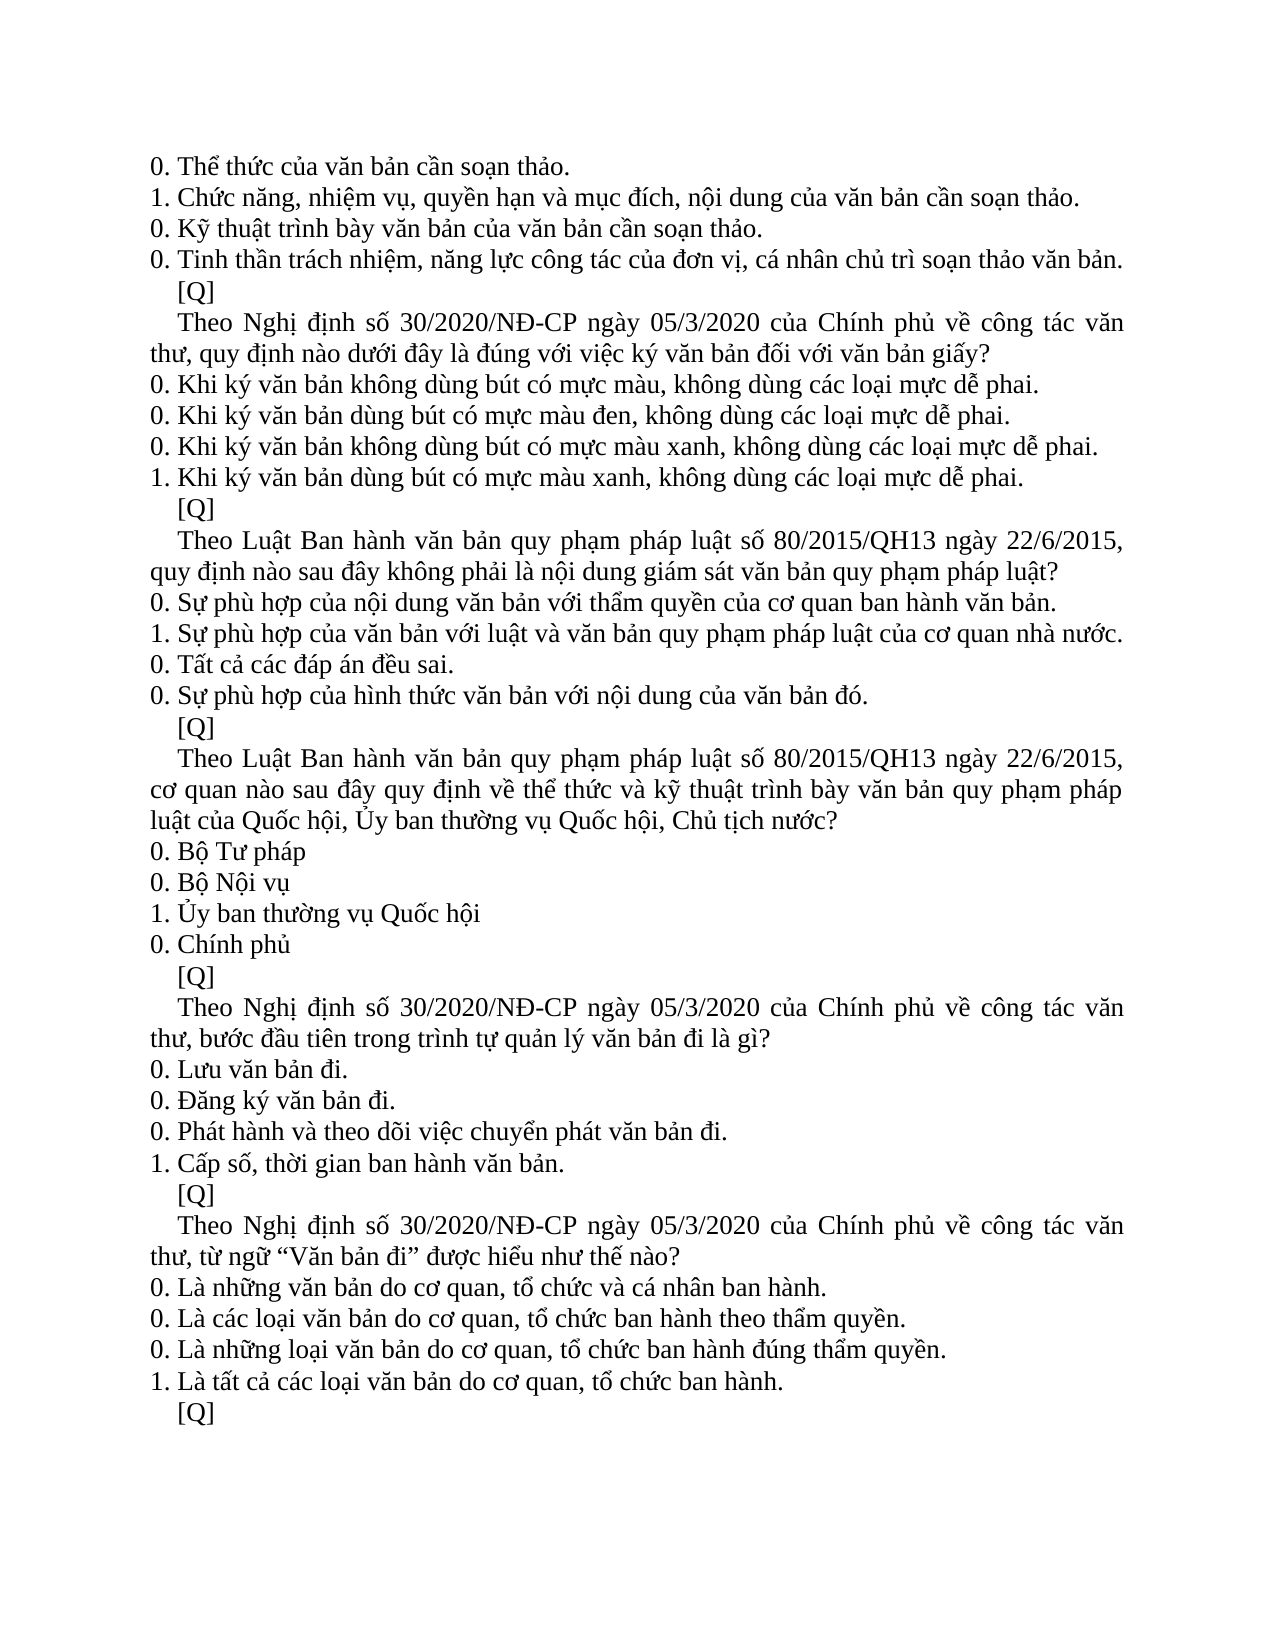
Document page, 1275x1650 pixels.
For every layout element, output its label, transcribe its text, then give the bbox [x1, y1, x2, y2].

text 1. Chức năng, nhiệm vụ, quyền hạn và mục đích, nội dung của văn bản cần soạn thảo. [150, 181, 1125, 212]
text 1. Sự phù hợp của văn bản với luật và văn bản quy phạm pháp luật của cơ quan nhà nước. [150, 617, 1125, 648]
text 0. Bộ Nội vụ [150, 866, 1125, 897]
text 1. Ủy ban thường vụ Quốc hội [150, 897, 1125, 929]
text 1. Cấp số, thời gian ban hành văn bản. [150, 1147, 1125, 1178]
text 0. Chính phủ [150, 929, 1125, 960]
text 0. Kỹ thuật trình bày văn bản của văn bản cần soạn thảo. [150, 212, 1125, 243]
text Theo Luật Ban hành văn bản quy phạm pháp luật số 80/2015/QH13 ngày 22/6/2015, quy định nào sau đây không phải là nội dung giám sát văn bản quy phạm pháp luật? [150, 524, 1125, 586]
text [Q] [150, 711, 1125, 742]
text [Q] [150, 1178, 1125, 1209]
text 0. Là các loại văn bản do cơ quan, tổ chức ban hành theo thẩm quyền. [150, 1302, 1125, 1333]
text 0. Khi ký văn bản không dùng bút có mực màu, không dùng các loại mực dễ phai. [150, 368, 1125, 399]
text 0. Là những văn bản do cơ quan, tổ chức và cá nhân ban hành. [150, 1271, 1125, 1302]
text Theo Nghị định số 30/2020/NĐ-CP ngày 05/3/2020 của Chính phủ về công tác văn thư, từ ngữ “Văn bản đi” được hiểu như thế nào? [150, 1209, 1125, 1271]
text [Q] [150, 274, 1125, 306]
text 0. Bộ Tư pháp [150, 835, 1125, 866]
text 0. Tinh thần trách nhiệm, năng lực công tác của đơn vị, cá nhân chủ trì soạn thảo văn bản. [150, 243, 1125, 274]
text 0. Là những loại văn bản do cơ quan, tổ chức ban hành đúng thẩm quyền. [150, 1333, 1125, 1365]
text 0. Thể thức của văn bản cần soạn thảo. [150, 150, 1125, 181]
text Theo Nghị định số 30/2020/NĐ-CP ngày 05/3/2020 của Chính phủ về công tác văn thư, bước đầu tiên trong trình tự quản lý văn bản đi là gì? [150, 991, 1125, 1053]
text 0. Sự phù hợp của hình thức văn bản với nội dung của văn bản đó. [150, 679, 1125, 711]
text 0. Khi ký văn bản dùng bút có mực màu đen, không dùng các loại mực dễ phai. [150, 399, 1125, 430]
text 1. Là tất cả các loại văn bản do cơ quan, tổ chức ban hành. [150, 1365, 1125, 1396]
text Theo Luật Ban hành văn bản quy phạm pháp luật số 80/2015/QH13 ngày 22/6/2015, cơ quan nào sau đây quy định về thể thức và kỹ thuật trình bày văn bản quy phạm pháp luật của Quốc hội, Ủy ban thường vụ Quốc hội, Chủ tịch nước? [150, 742, 1125, 835]
text [Q] [150, 493, 1125, 524]
text [Q] [150, 960, 1125, 991]
text [Q] [150, 1396, 1125, 1427]
text 0. Tất cả các đáp án đều sai. [150, 648, 1125, 679]
text 0. Khi ký văn bản không dùng bút có mực màu xanh, không dùng các loại mực dễ phai. [150, 430, 1125, 461]
text Theo Nghị định số 30/2020/NĐ-CP ngày 05/3/2020 của Chính phủ về công tác văn thư, quy định nào dưới đây là đúng với việc ký văn bản đối với văn bản giấy? [150, 306, 1125, 368]
text 0. Lưu văn bản đi. [150, 1053, 1125, 1084]
text 0. Đăng ký văn bản đi. [150, 1084, 1125, 1116]
text 1. Khi ký văn bản dùng bút có mực màu xanh, không dùng các loại mực dễ phai. [150, 461, 1125, 493]
text 0. Phát hành và theo dõi việc chuyển phát văn bản đi. [150, 1116, 1125, 1147]
text 0. Sự phù hợp của nội dung văn bản với thẩm quyền của cơ quan ban hành văn bản. [150, 586, 1125, 617]
